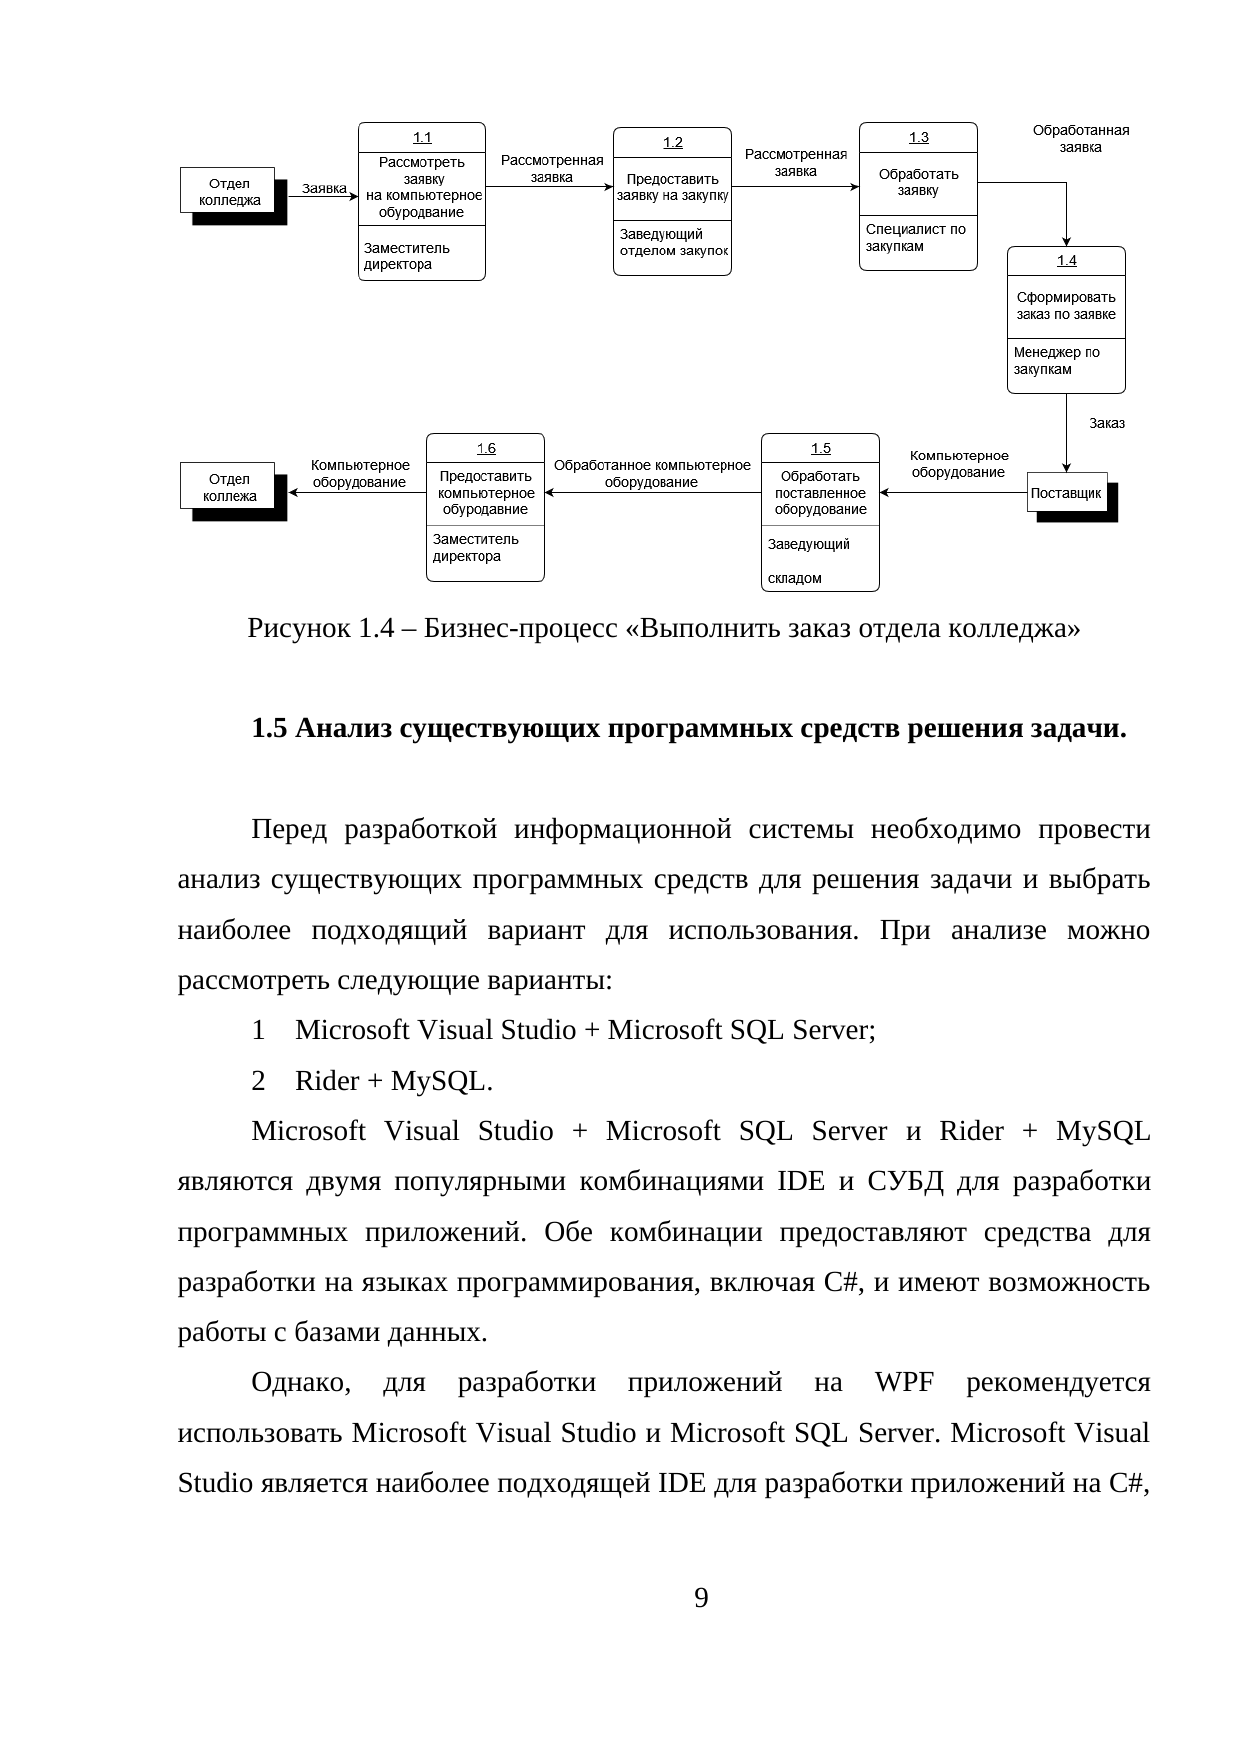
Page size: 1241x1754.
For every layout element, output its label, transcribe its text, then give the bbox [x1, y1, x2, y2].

text Рисунок 1.4 – Бизнес-процесс «Выполнить заказ отдела колледжа» [177, 610, 1152, 643]
list Rider + MySQL. [251, 1063, 1152, 1096]
picture [177, 118, 1151, 594]
text Перед разработкой информационной системы необходимо провести анализ существующих программных средств для решения задачи и выбрать наиболее подходящий вариант для использования. При анализе можно рассмотреть следующие варианты: [177, 811, 1152, 996]
list Microsoft Visual Studio + Microsoft SQL Server; [251, 1012, 1152, 1046]
subtitle 1.5 Анализ существующих программных средств решения задачи. [177, 711, 1152, 744]
text Microsoft Visual Studio + Microsoft SQL Server и Rider + MySQL являются двумя популярными комбинациями IDE и СУБД для разработки программных приложений. Обе комбинации предоставляют средства для разработки на языках программирования, включая C#, и имеют возможность работы с базами данных. [177, 1113, 1152, 1348]
